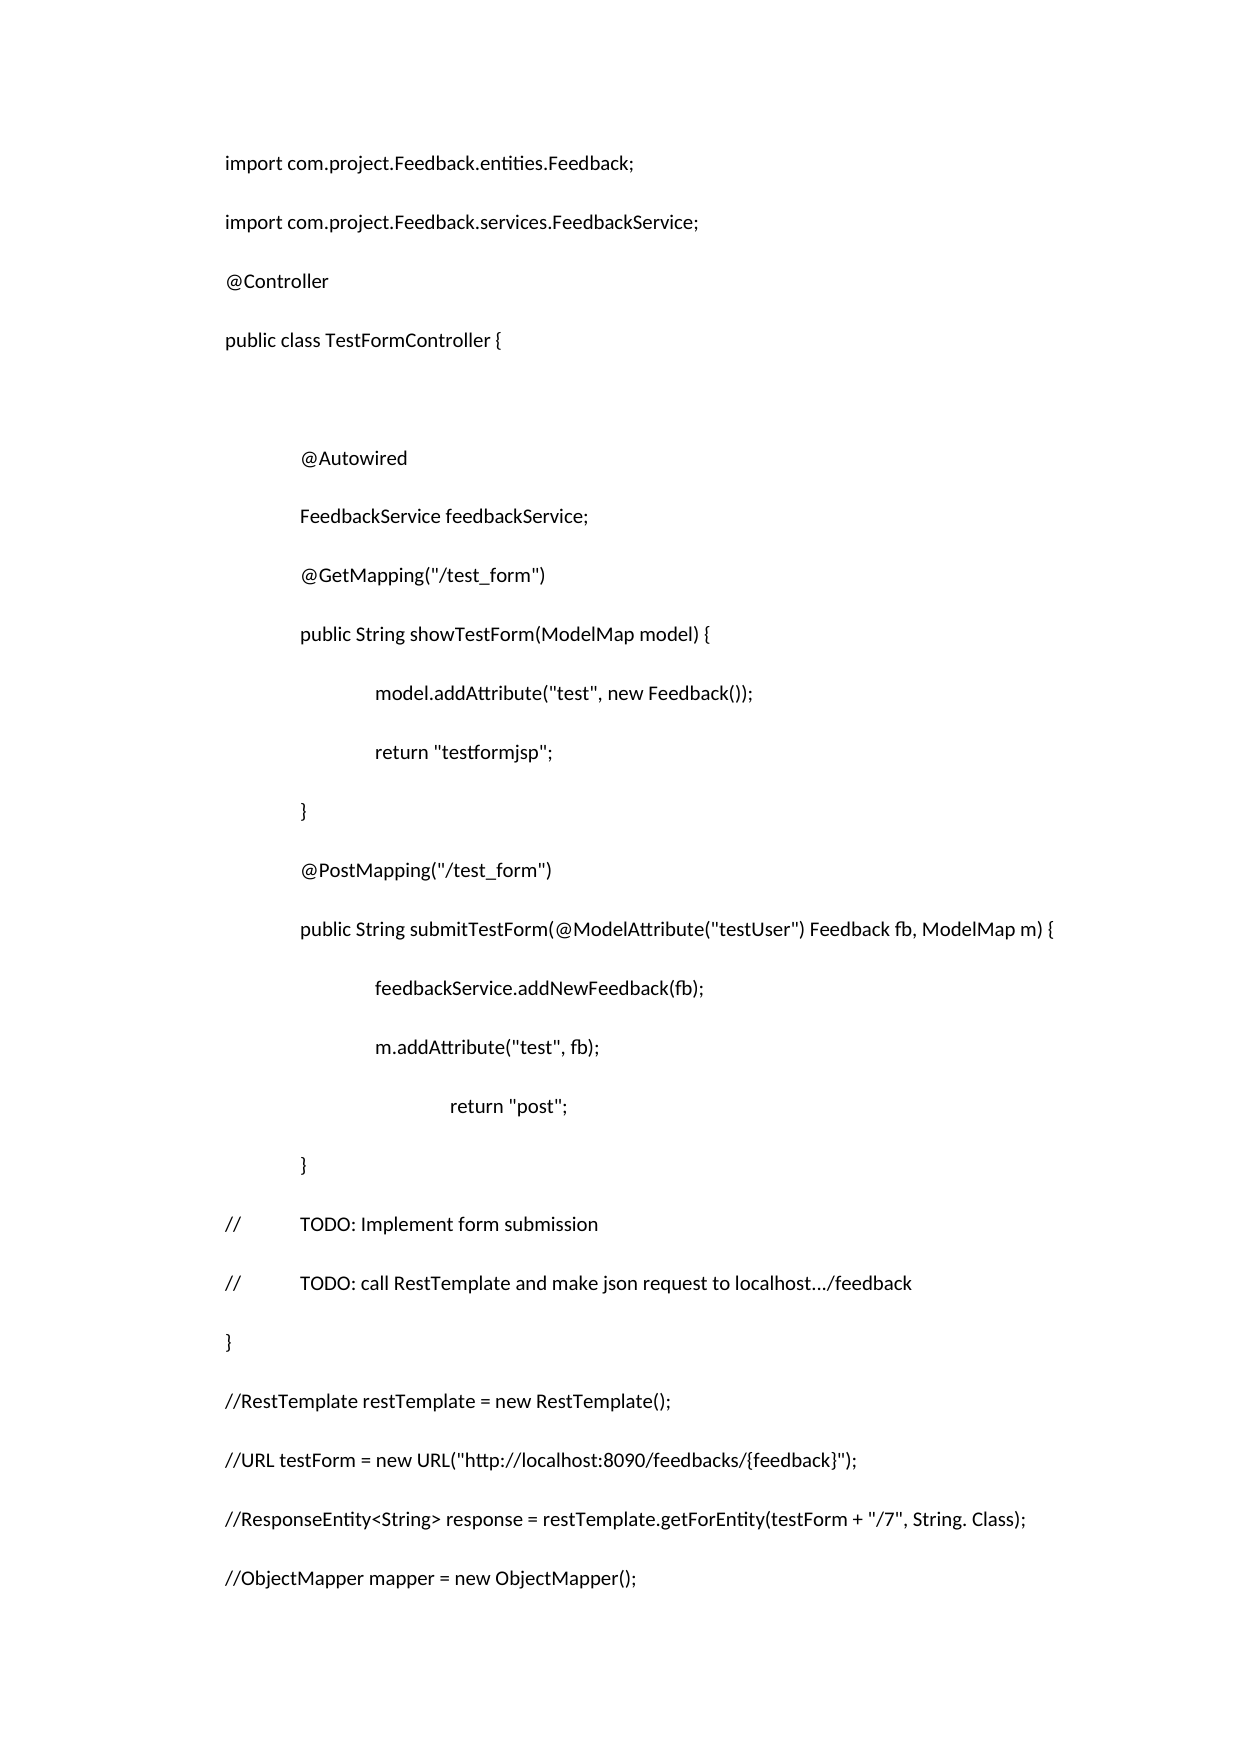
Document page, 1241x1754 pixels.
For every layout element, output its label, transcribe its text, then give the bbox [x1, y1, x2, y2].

text } [225, 1329, 1090, 1354]
text model.addAttribute("test", new Feedback()); [225, 681, 1090, 706]
text //ObjectMapper mapper = new ObjectMapper(); [225, 1565, 1090, 1590]
text FeedbackService feedbackService; [225, 504, 1090, 529]
text import com.project.Feedback.entities.Feedback; [225, 150, 1090, 175]
text public String showTestForm(ModelMap model) { [225, 622, 1090, 647]
text } [225, 1152, 1090, 1178]
text //ResponseEntity<String> response = restTemplate.getForEntity(testForm + "/7", String. Class); [225, 1506, 1090, 1531]
text @GetMapping("/test_form") [225, 563, 1090, 588]
text @Autowired [225, 445, 1090, 470]
text return "post"; [225, 1093, 1090, 1119]
text } [225, 798, 1090, 824]
text //RestTemplate restTemplate = new RestTemplate(); [225, 1388, 1090, 1413]
text //URL testForm = new URL("http://localhost:8090/feedbacks/{feedback}"); [225, 1447, 1090, 1472]
text // TODO: call RestTemplate and make json request to localhost.../feedback [225, 1270, 1090, 1296]
text @Controller [225, 268, 1090, 293]
text m.addAttribute("test", fb); [225, 1034, 1090, 1060]
text return "testformjsp"; [225, 739, 1090, 765]
text @PostMapping("/test_form") [225, 857, 1090, 883]
text public String submitTestForm(@ModelAttribute("testUser") Feedback fb, ModelMap m) { [225, 916, 1090, 942]
text import com.project.Feedback.services.FeedbackService; [225, 209, 1090, 234]
text feedbackService.addNewFeedback(fb); [225, 975, 1090, 1001]
text // TODO: Implement form submission [225, 1211, 1090, 1237]
text public class TestFormController { [225, 327, 1090, 352]
